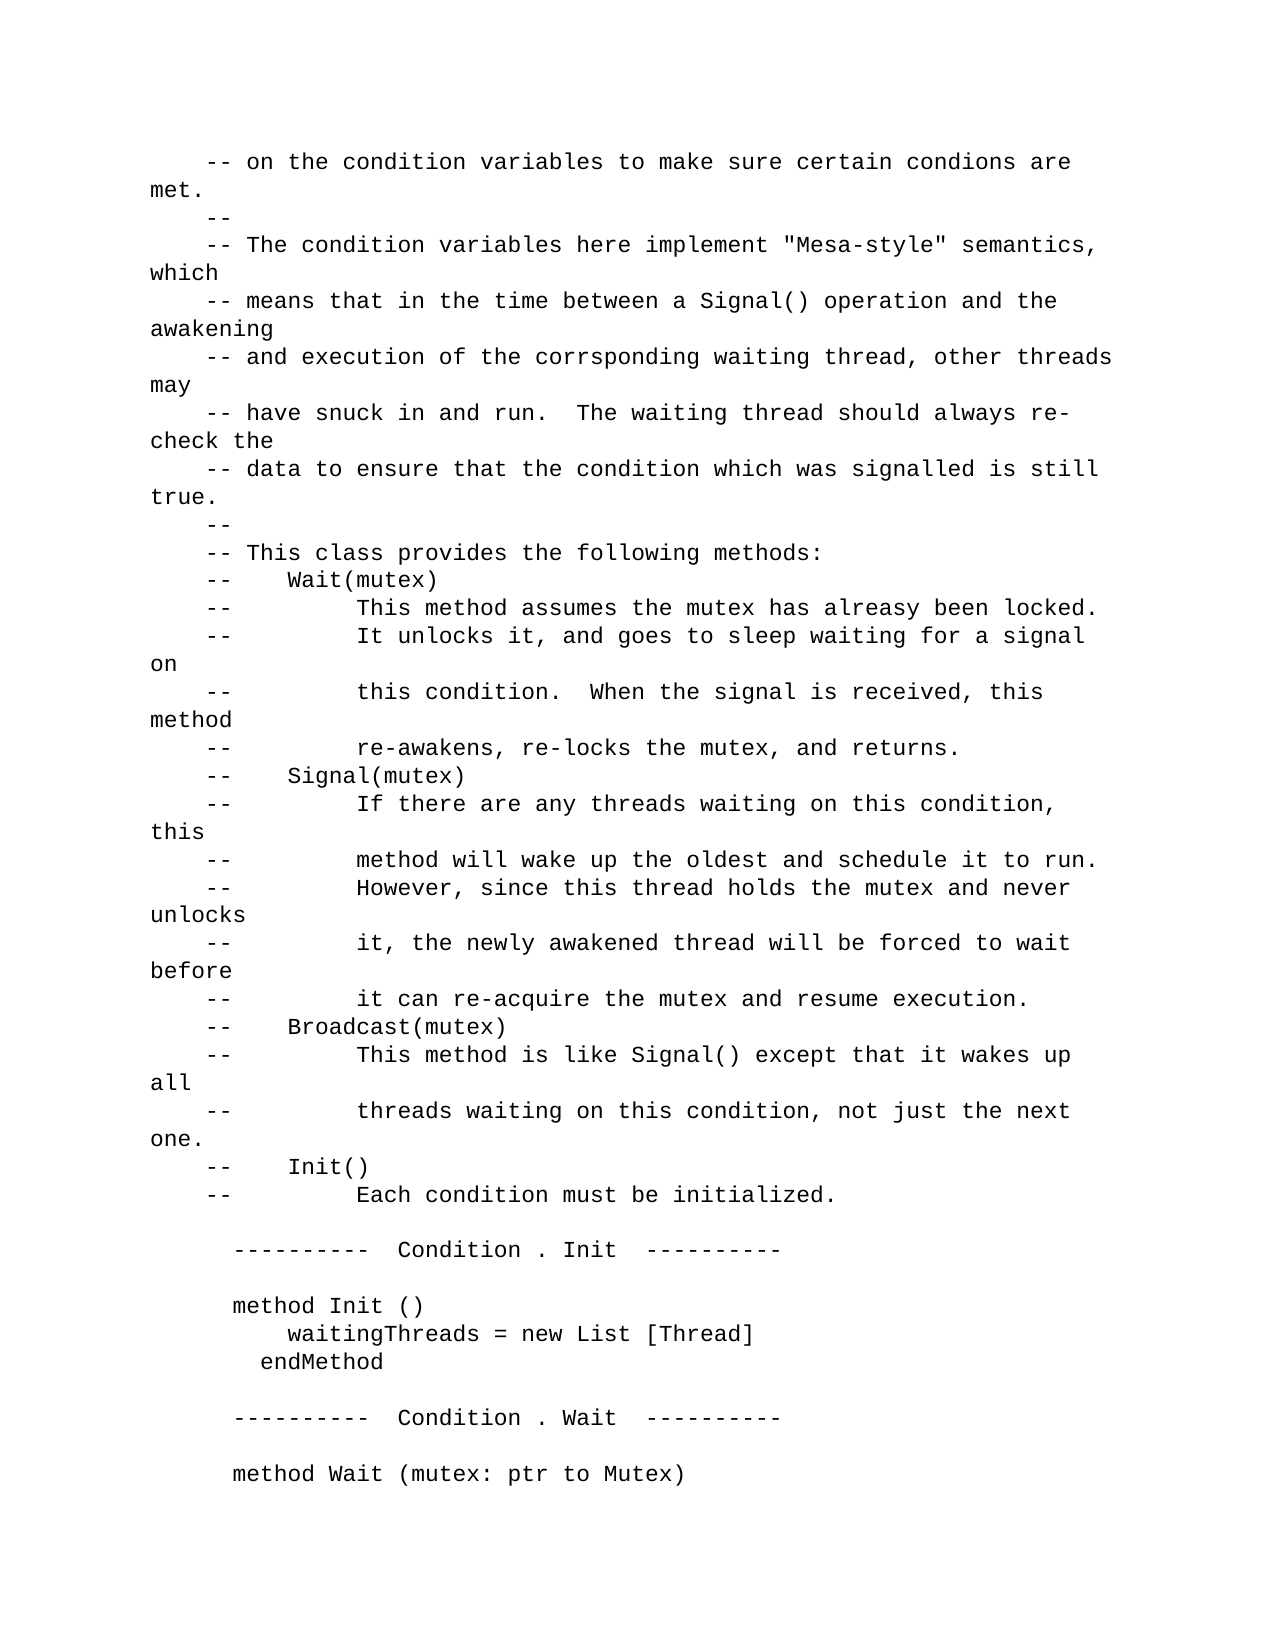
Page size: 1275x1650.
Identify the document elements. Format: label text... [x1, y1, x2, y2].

text waitingThreads = new List [Thread] [150, 1322, 1125, 1348]
text ---------- Condition . Init ---------- [150, 1239, 1125, 1265]
text -- This class provides the following methods: [150, 541, 1125, 567]
text -- means that in the time between a Signal() operation and the awakening [150, 289, 1125, 343]
text -- This method assumes the mutex has alreasy been locked. [150, 597, 1125, 623]
text -- However, since this thread holds the mutex and never unlocks [150, 876, 1125, 930]
text -- [150, 513, 1125, 539]
text -- Init() [150, 1155, 1125, 1181]
text -- threads waiting on this condition, not just the next one. [150, 1099, 1125, 1153]
text -- data to ensure that the condition which was signalled is still true. [150, 457, 1125, 511]
text -- The condition variables here implement "Mesa-style" semantics, which [150, 234, 1125, 288]
text endMethod [150, 1350, 1125, 1376]
text -- re-awakens, re-locks the mutex, and returns. [150, 736, 1125, 762]
text method Init () [150, 1294, 1125, 1321]
text -- [150, 206, 1125, 232]
text -- Signal(mutex) [150, 764, 1125, 790]
text -- it, the newly awakened thread will be forced to wait before [150, 932, 1125, 986]
text -- It unlocks it, and goes to sleep waiting for a signal on [150, 624, 1125, 678]
text -- it can re-acquire the mutex and resume execution. [150, 987, 1125, 1013]
text -- have snuck in and run. The waiting thread should always re-check the [150, 401, 1125, 455]
text -- and execution of the corrsponding waiting thread, other threads may [150, 345, 1125, 399]
text method Wait (mutex: ptr to Mutex) [150, 1462, 1125, 1488]
text -- Wait(mutex) [150, 569, 1125, 595]
text -- on the condition variables to make sure certain condions are met. [150, 150, 1125, 204]
text -- this condition. When the signal is received, this method [150, 680, 1125, 734]
text -- method will wake up the oldest and schedule it to run. [150, 848, 1125, 874]
text -- Broadcast(mutex) [150, 1015, 1125, 1041]
text -- This method is like Signal() except that it wakes up all [150, 1043, 1125, 1097]
text -- Each condition must be initialized. [150, 1183, 1125, 1209]
text ---------- Condition . Wait ---------- [150, 1406, 1125, 1432]
text -- If there are any threads waiting on this condition, this [150, 792, 1125, 846]
